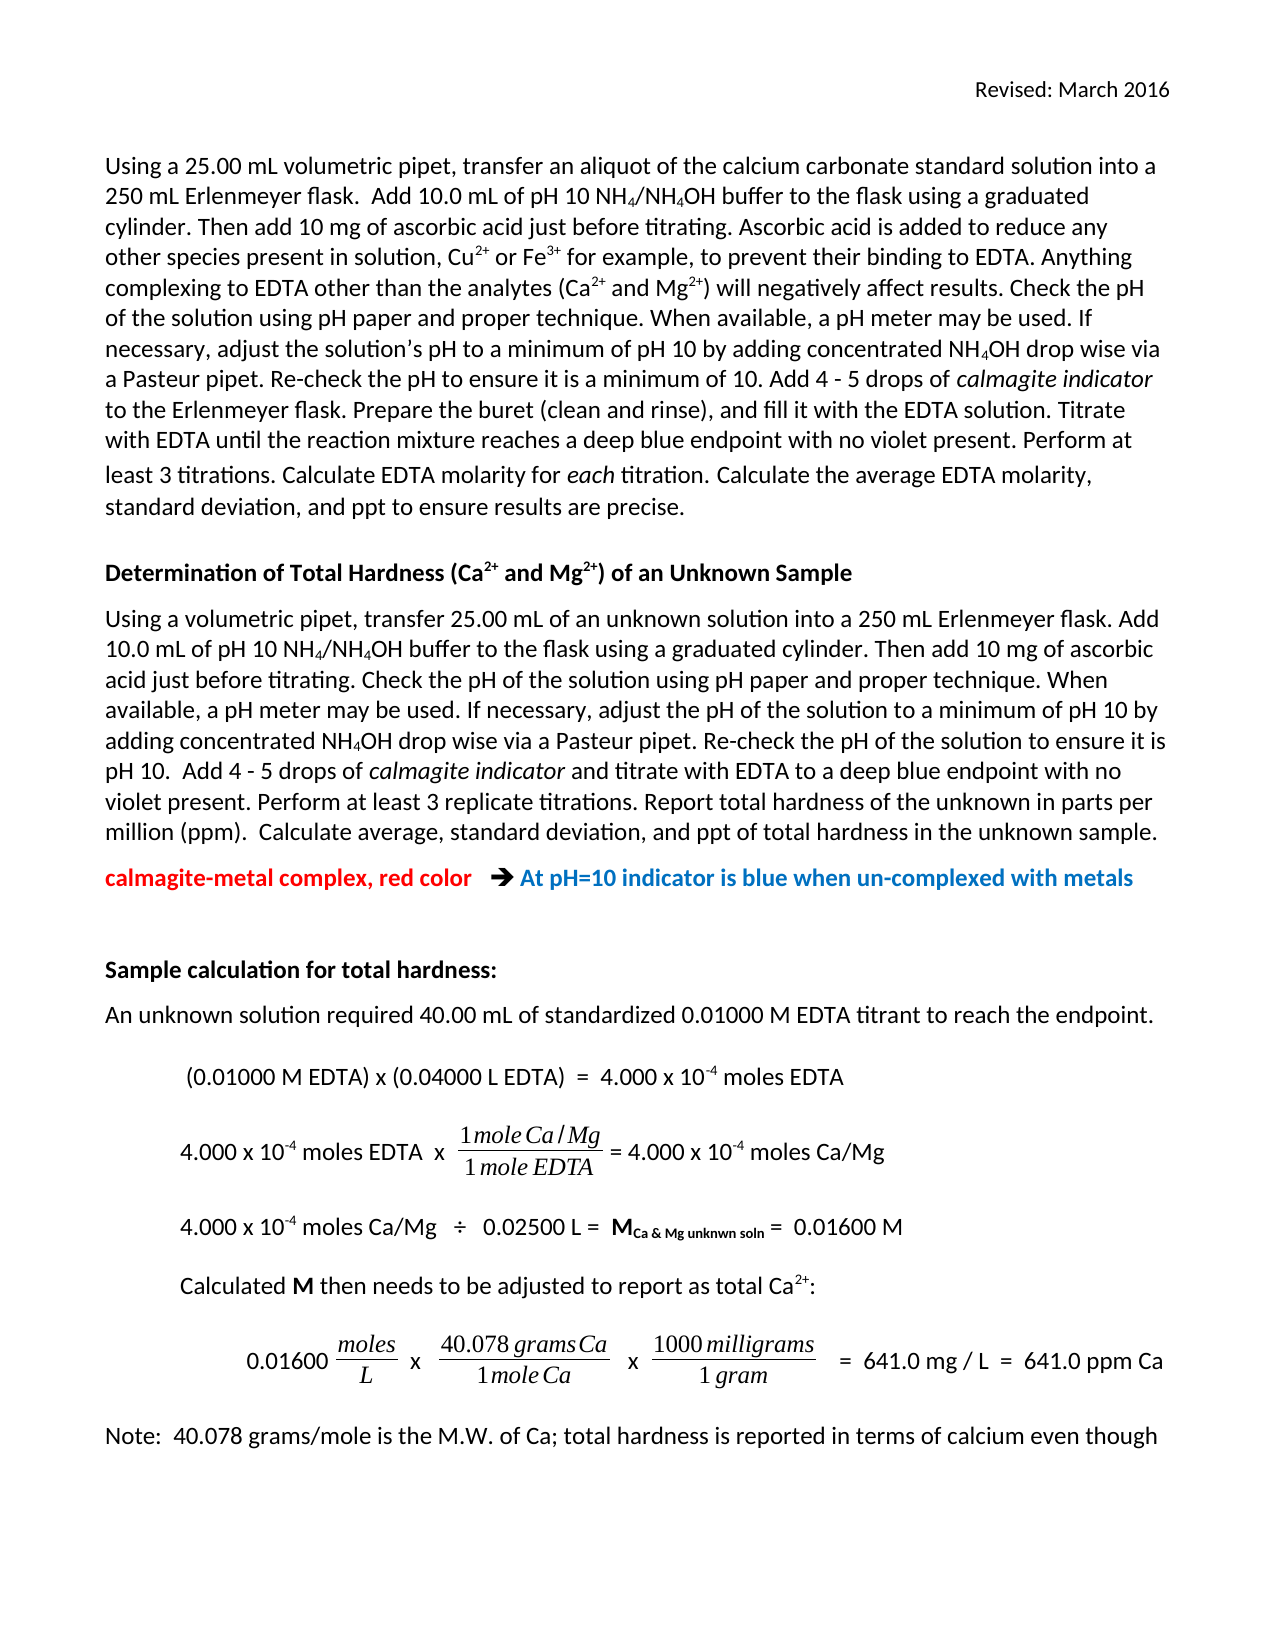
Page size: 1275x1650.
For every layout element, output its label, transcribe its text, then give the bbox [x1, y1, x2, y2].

text Sample calculation for total hardness: [105, 954, 1170, 984]
text An unknown solution required 40.00 mL of standardized 0.01000 M EDTA titrant to reach the endpoint. [105, 1000, 1170, 1030]
text Determination of Total Hardness (Ca2+ and Mg2+) of an Unknown Sample [105, 557, 1170, 587]
text 4.000 x 10-4 moles EDTA x = 4.000 x 10-4 moles Ca/Mg [105, 1122, 1170, 1181]
text Using a volumetric pipet, transfer 25.00 mL of an unknown solution into a 250 mL Erlenmeyer flask. Add 10.0 mL of pH 10 NH4/NH4OH buffer to the flask using a graduated cylinder. Then add 10 mg of ascorbic acid just before titrating. Check the pH of the solution using pH paper and proper technique. When available, a pH meter may be used. If necessary, adjust the pH of the solution to a minimum of pH 10 by adding concentrated NH4OH drop wise via a Pasteur pipet. Re-check the pH of the solution to ensure it is pH 10. Add 4 - 5 drops of calmagite indicator and titrate with EDTA to a deep blue endpoint with no violet present. Perform at least 3 replicate titrations. Report total hardness of the unknown in parts per million (ppm). Calculate average, standard deviation, and ppt of total hardness in the unknown sample. [105, 603, 1170, 847]
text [105, 1331, 1170, 1451]
text Calculated M then needs to be adjusted to report as total Ca2+: [105, 1270, 1170, 1300]
text (0.01000 M EDTA) x (0.04000 L EDTA) = 4.000 x 10-4 moles EDTA [105, 1061, 1170, 1091]
text 4.000 x 10-4 moles Ca/Mg ÷ 0.02500 L = MCa & Mg unknwn soln = 0.01600 M [105, 1211, 1170, 1242]
text Using a 25.00 mL volumetric pipet, transfer an aliquot of the calcium carbonate standard solution into a 250 mL Erlenmeyer flask. Add 10.0 mL of pH 10 NH4/NH4OH buffer to the flask using a graduated cylinder. Then add 10 mg of ascorbic acid just before titrating. Ascorbic acid is added to reduce any other species present in solution, Cu2+ or Fe3+ for example, to prevent their binding to EDTA. Anything complexing to EDTA other than the analytes (Ca2+ and Mg2+) will negatively affect results. Check the pH of the solution using pH paper and proper technique. When available, a pH meter may be used. If necessary, adjust the solution’s pH to a minimum of pH 10 by adding concentrated NH4OH drop wise via a Pasteur pipet. Re-check the pH to ensure it is a minimum of 10. Add 4 - 5 drops of calmagite indicator to the Erlenmeyer flask. Prepare the buret (clean and rinse), and fill it with the EDTA solution. Titrate with EDTA until the reaction mixture reaches a deep blue endpoint with no violet present. Perform at least 3 titrations. Calculate EDTA molarity for each titration. Calculate the average EDTA molarity, standard deviation, and ppt to ensure results are precise. [105, 150, 1170, 521]
text calmagite-metal complex, red color At pH=10 indicator is blue when un-complexed with metals [105, 862, 1170, 893]
